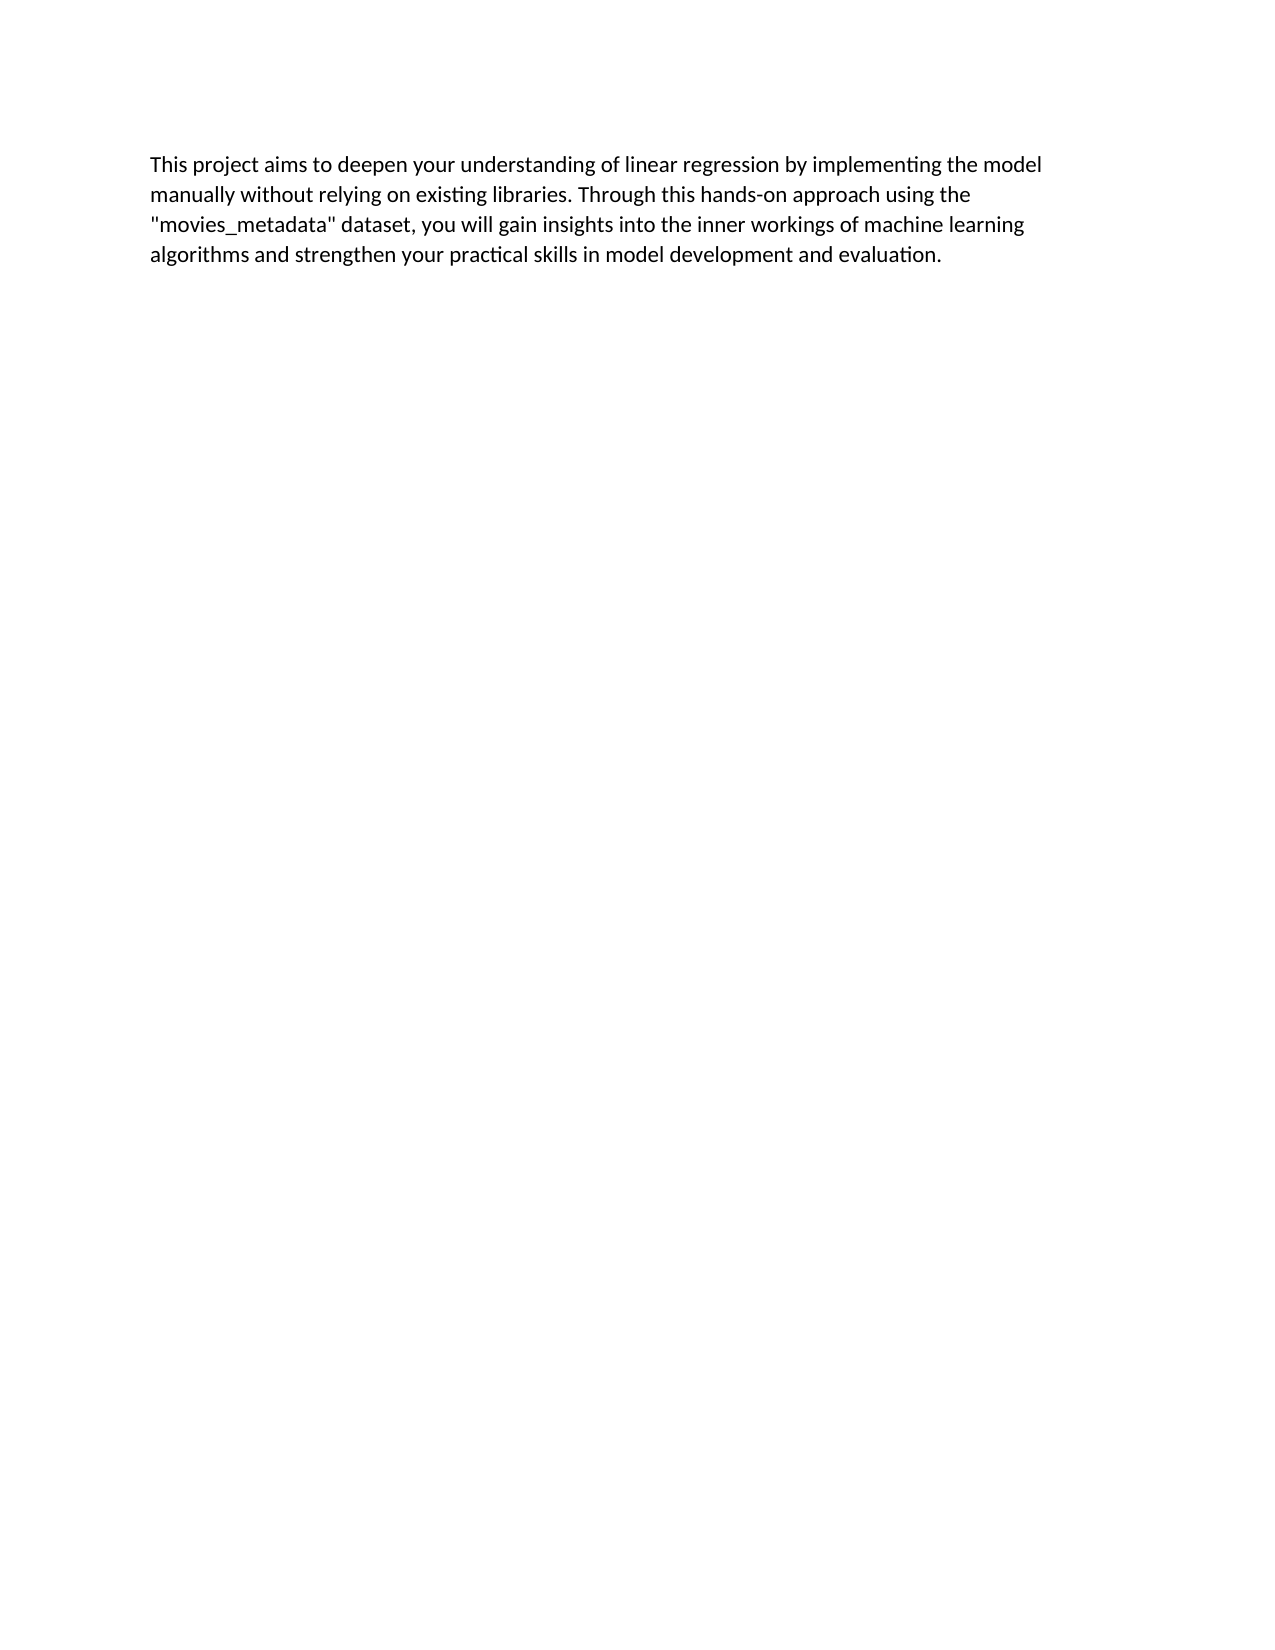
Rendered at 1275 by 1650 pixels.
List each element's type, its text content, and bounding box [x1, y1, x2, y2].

text This project aims to deepen your understanding of linear regression by implementing the model manually without relying on existing libraries. Through this hands-on approach using the "movies_metadata" dataset, you will gain insights into the inner workings of machine learning algorithms and strengthen your practical skills in model development and evaluation. [150, 150, 1125, 269]
